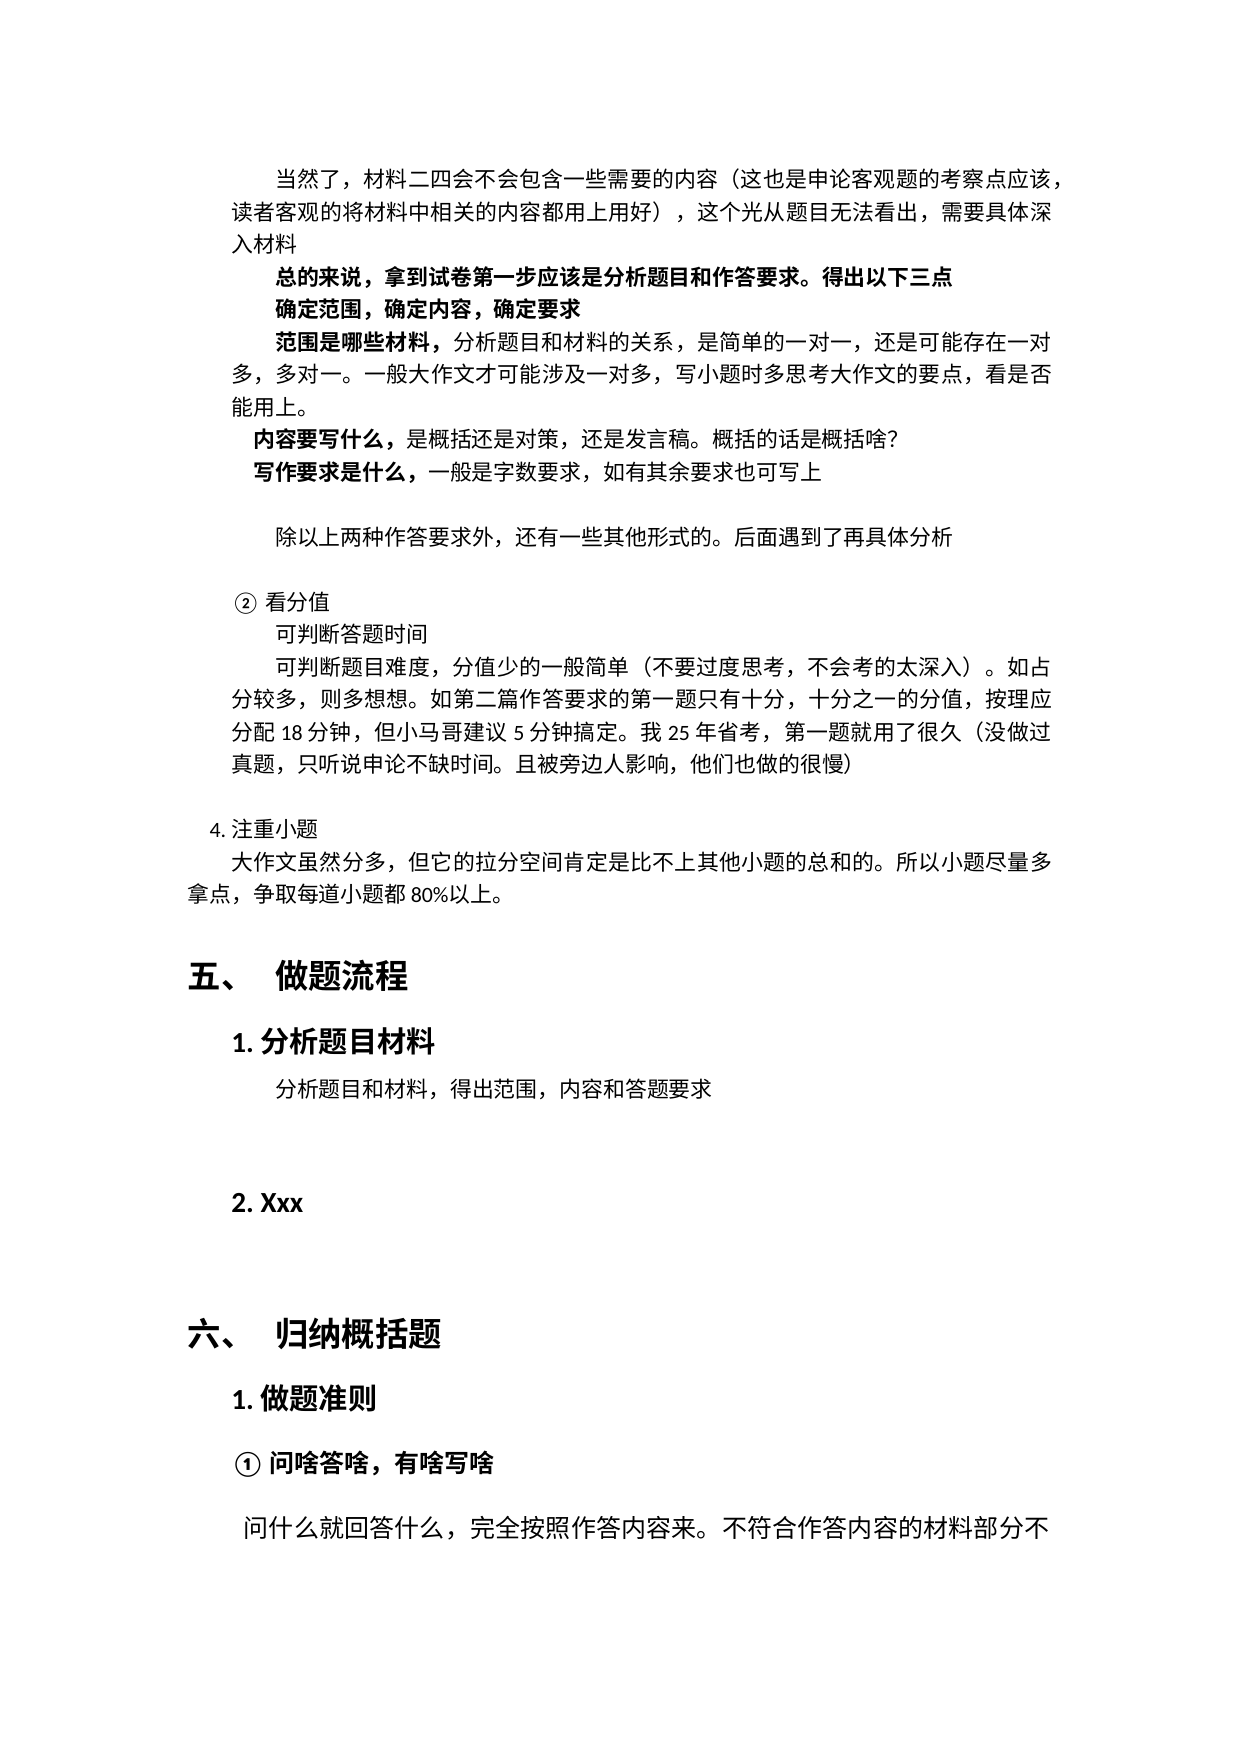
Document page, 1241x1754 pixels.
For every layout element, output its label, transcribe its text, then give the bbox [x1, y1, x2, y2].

list 注重小题 [209, 812, 1053, 844]
list 确定范围，确定内容，确定要求 [231, 292, 1053, 324]
list 内容要写什么，是概括还是对策，还是发言稿。概括的话是概括啥？ [187, 422, 1053, 454]
list 范围是哪些材料，分析题目和材料的关系，是简单的一对一，还是可能存在一对多，多对一。一般大作文才可能涉及一对多，写小题时多思考大作文的要点，看是否能用上。 [231, 324, 1053, 422]
list ①问啥答啥，有啥写啥 [187, 1429, 1053, 1494]
list 归纳概括题 [187, 1299, 1053, 1364]
list 写作要求是什么，一般是字数要求，如有其余要求也可写上 [187, 454, 1053, 487]
list 可判断题目难度，分值少的一般简单（不要过度思考，不会考的太深入）。如占分较多，则多想想。如第二篇作答要求的第一题只有十分，十分之一的分值，按理应分配18分钟，但小马哥建议5分钟搞定。我25年省考，第一题就用了很久（没做过真题，只听说申论不缺时间。且被旁边人影响，他们也做的很慢） [231, 649, 1053, 779]
list 当然了，材料二四会不会包含一些需要的内容（这也是申论客观题的考察点应该，读者客观的将材料中相关的内容都用上用好），这个光从题目无法看出，需要具体深入材料 [231, 162, 1053, 259]
list 分析题目和材料，得出范围，内容和答题要求 [231, 1072, 1053, 1104]
list 可判断答题时间 [231, 617, 1053, 649]
list 做题流程 [187, 942, 1053, 1007]
list 总的来说，拿到试卷第一步应该是分析题目和作答要求。得出以下三点 [231, 259, 1053, 292]
list ②看分值 [187, 584, 1053, 617]
list Xxx [187, 1169, 1053, 1234]
list 做题准则 [187, 1364, 1053, 1429]
list 大作文虽然分多，但它的拉分空间肯定是比不上其他小题的总和的。所以小题尽量多拿点，争取每道小题都80%以上。 [187, 844, 1053, 909]
list 问什么就回答什么，完全按照作答内容来。不符合作答内容的材料部分不要。 [187, 1494, 1053, 1559]
list 除以上两种作答要求外，还有一些其他形式的。后面遇到了再具体分析 [231, 519, 1053, 552]
list 分析题目材料 [187, 1007, 1053, 1072]
